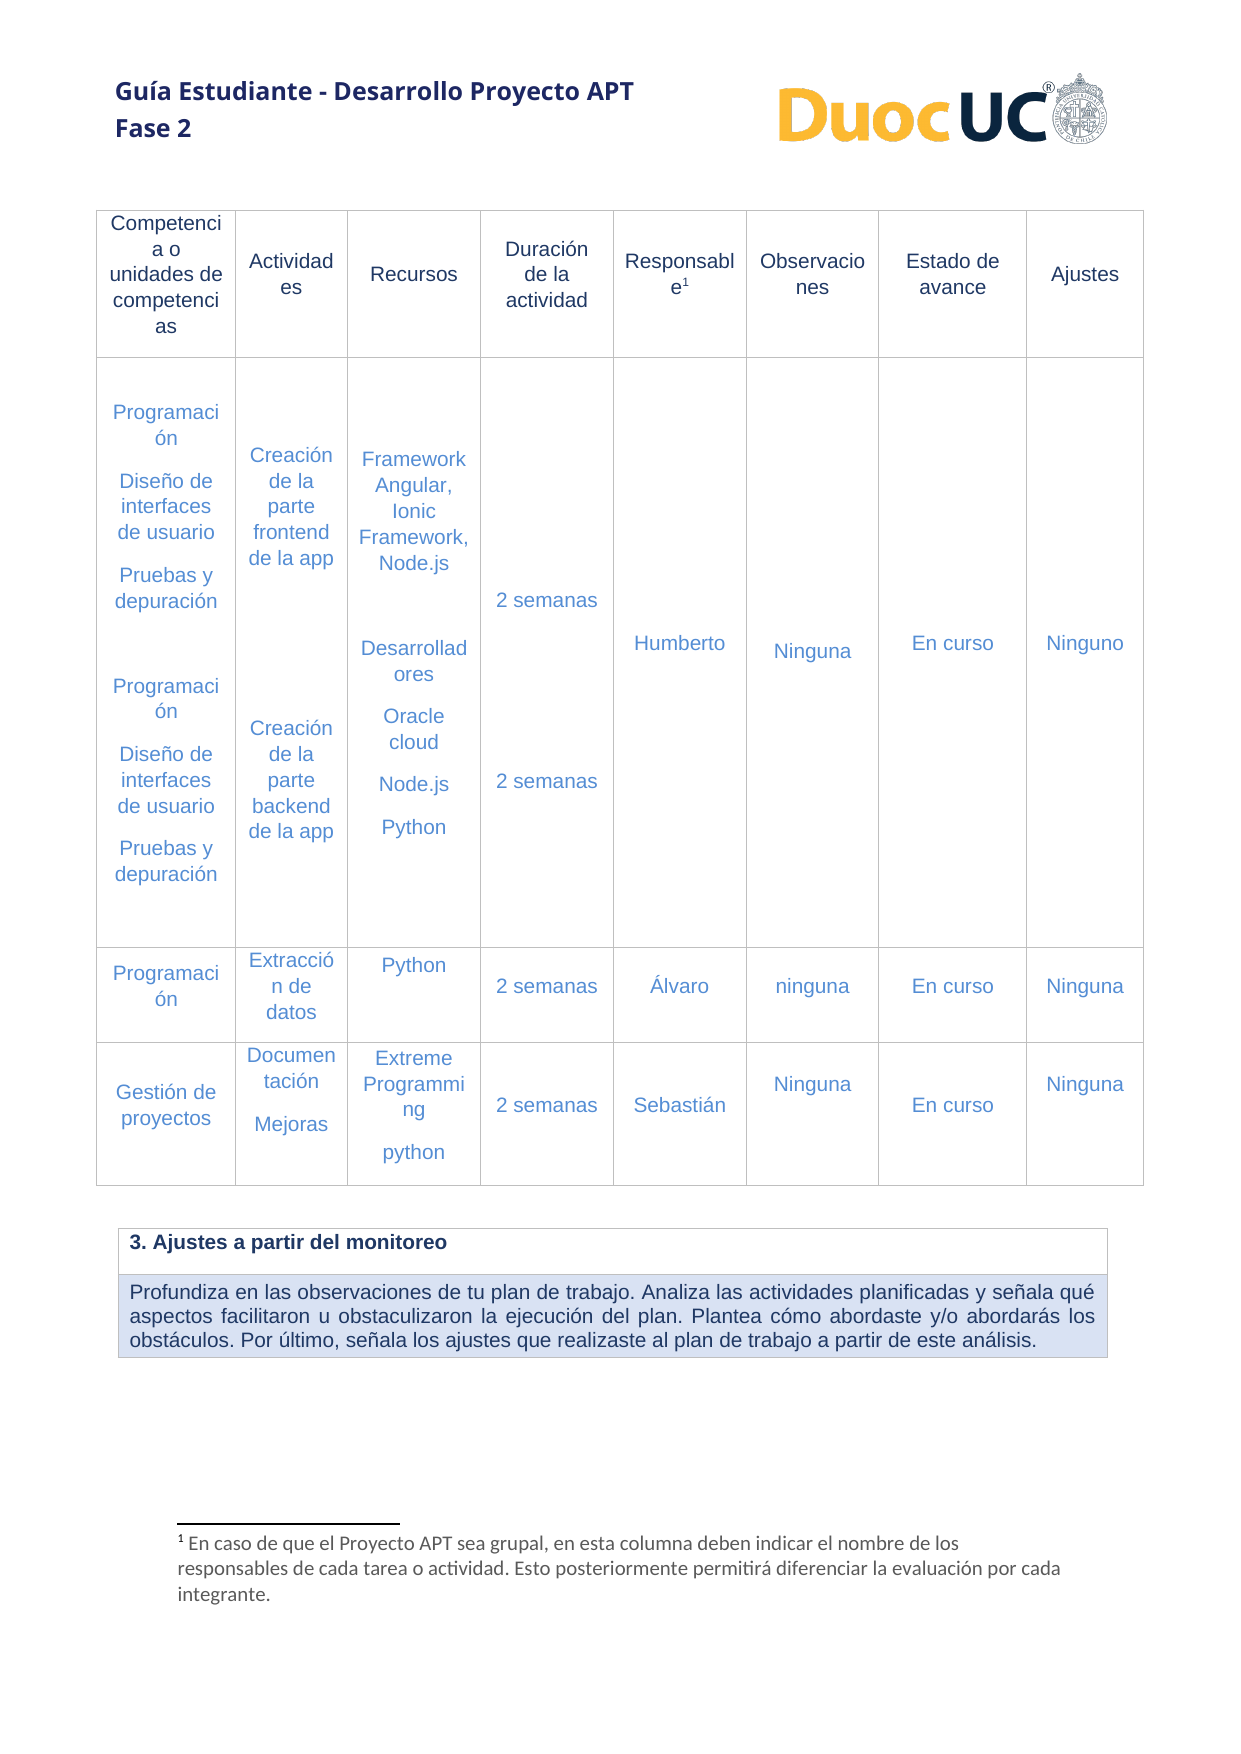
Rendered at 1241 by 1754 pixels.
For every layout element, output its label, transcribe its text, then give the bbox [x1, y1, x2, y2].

table_cell 2 semanas [481, 948, 613, 1042]
table_cell Responsable [614, 211, 746, 357]
table_cell Profundiza en las observaciones de tu plan de trabajo. Analiza las actividades planificadas y señala qué aspectos facilitaron u obstaculizaron la ejecución del plan. Plantea cómo abordaste y/o abordarás los obstáculos. Por último, señala los ajustes que realizaste al plan de trabajo a partir de este análisis. [119, 1275, 1107, 1357]
table_cell Duración de la actividad [481, 211, 613, 357]
table_cell Programación Diseño de interfaces de usuario Pruebas y depuración Programación Diseño de interfaces de usuario Pruebas y depuración [97, 358, 235, 947]
table_cell Recursos [348, 211, 480, 357]
table_cell Extracción de datos [236, 948, 347, 1042]
table_cell Ninguna [1027, 1043, 1143, 1184]
table_cell Actividades [236, 211, 347, 357]
table_cell Gestión de proyectos [97, 1043, 235, 1184]
table_cell Programación [97, 948, 235, 1042]
table_cell Extreme Programming python [348, 1043, 480, 1184]
table_cell Sebastián [614, 1043, 746, 1184]
table_cell Ajustes [1027, 211, 1143, 357]
table_cell Estado de avance [879, 211, 1026, 357]
table_cell Creación de la parte frontend de la app Creación de la parte backend de la app [236, 358, 347, 947]
table_cell 2 semanas [481, 1043, 613, 1184]
table_cell Observaciones [747, 211, 878, 357]
table_cell Álvaro [614, 948, 746, 1042]
table_cell Ninguno [1027, 358, 1143, 947]
table_cell Ninguna [747, 1043, 878, 1184]
picture [779, 73, 1107, 144]
table_cell Ninguna [1027, 948, 1143, 1042]
table_header 3. Ajustes a partir del monitoreo [119, 1229, 1107, 1274]
table_cell En curso [879, 1043, 1026, 1184]
table_cell Documentación Mejoras [236, 1043, 347, 1184]
table_cell Python [348, 948, 480, 1042]
table_cell 2 semanas 2 semanas [481, 358, 613, 947]
table_cell Humberto [614, 358, 746, 947]
table_cell En curso [879, 948, 1026, 1042]
table_cell Ninguna [747, 358, 878, 947]
table_cell En curso [879, 358, 1026, 947]
table_cell Competencia o unidades de competencias [97, 211, 235, 357]
table_cell ninguna [747, 948, 878, 1042]
table_cell Framework Angular, Ionic Framework, Node.js Desarrolladores Oracle cloud Node.js Python [348, 358, 480, 947]
